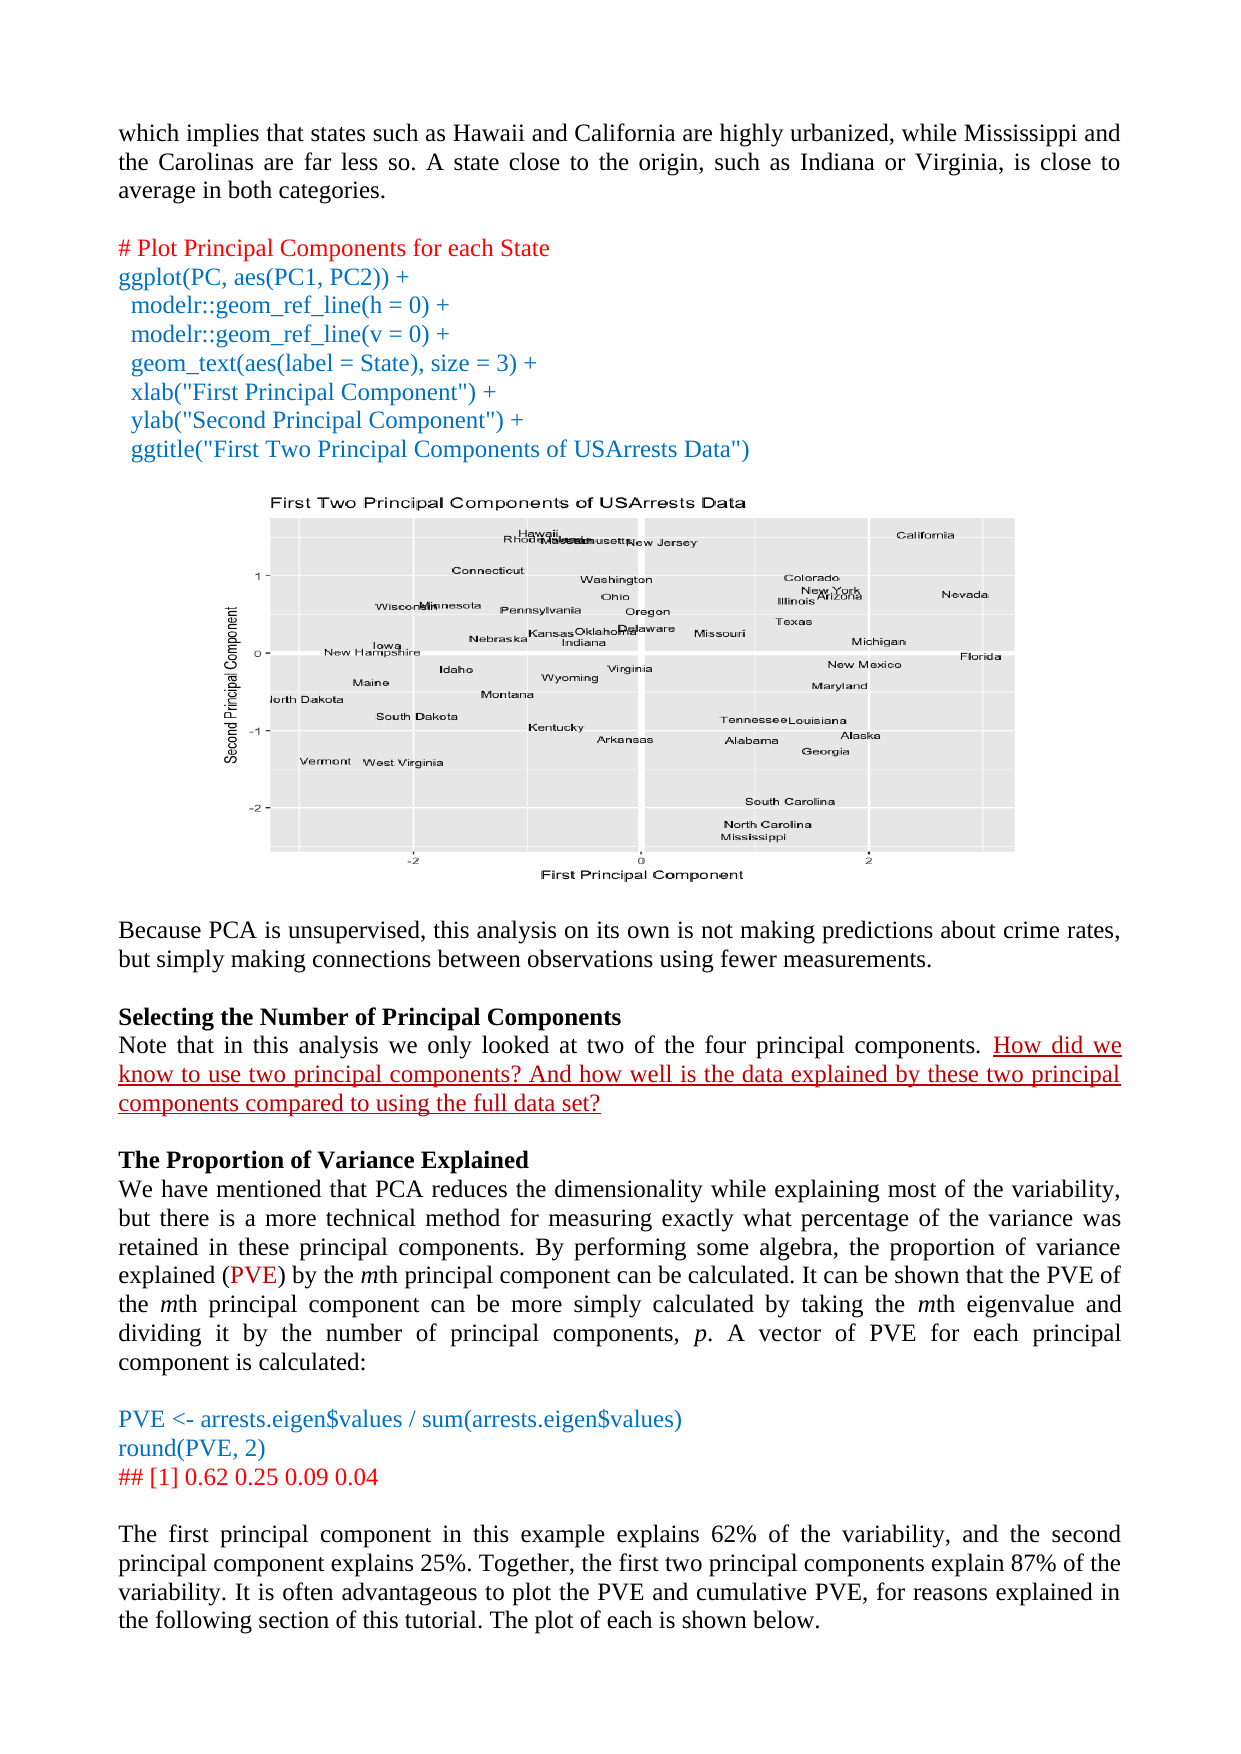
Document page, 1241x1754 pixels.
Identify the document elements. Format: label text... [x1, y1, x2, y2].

text We have mentioned that PCA reduces the dimensionality while explaining most of the variability, but there is a more technical method for measuring exactly what percentage of the variance was retained in these principal components. By performing some algebra, the proportion of variance explained (PVE) by the mth principal component can be calculated. It can be shown that the PVE of the mth principal component can be more simply calculated by taking the mth eigenvalue and dividing it by the number of principal components, p. A vector of PVE for each principal component is calculated: [118, 1174, 1122, 1375]
text Because PCA is unsupervised, this analysis on its own is not making predictions about crime rates, but simply making connections between observations using fewer measurements. [118, 915, 1122, 973]
picture [216, 491, 1024, 887]
text modelr::geom_ref_line(h = 0) + [118, 291, 1122, 319]
text geom_text(aes(label = State), size = 3) + [118, 348, 1122, 377]
text ylab("Second Principal Component") + [118, 406, 1122, 434]
text ggtitle("First Two Principal Components of USArrests Data") [118, 434, 1122, 463]
text ## [1] 0.62 0.25 0.09 0.04 [118, 1462, 1122, 1490]
text xlab("First Principal Component") + [118, 377, 1122, 406]
text # Plot Principal Components for each State [118, 233, 1122, 262]
text Note that in this analysis we only looked at two of the four principal components. How did we know to use two principal components? And how well is the data explained by these two principal components compared to using the full data set? [118, 1030, 1122, 1117]
text ggplot(PC, aes(PC1, PC2)) + [118, 262, 1122, 291]
text modelr::geom_ref_line(v = 0) + [118, 319, 1122, 348]
text PVE <- arrests.eigen$values / sum(arrests.eigen$values) [118, 1404, 1122, 1433]
text The first principal component in this example explains 62% of the variability, and the second principal component explains 25%. Together, the first two principal components explain 87% of the variability. It is often advantageous to plot the PVE and cumulative PVE, for reasons explained in the following section of this tutorial. The plot of each is shown below. [118, 1519, 1122, 1634]
text round(PVE, 2) [118, 1433, 1122, 1462]
text The Proportion of Variance Explained [118, 1145, 1122, 1174]
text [118, 118, 1122, 204]
text Selecting the Number of Principal Components [118, 1002, 1122, 1030]
